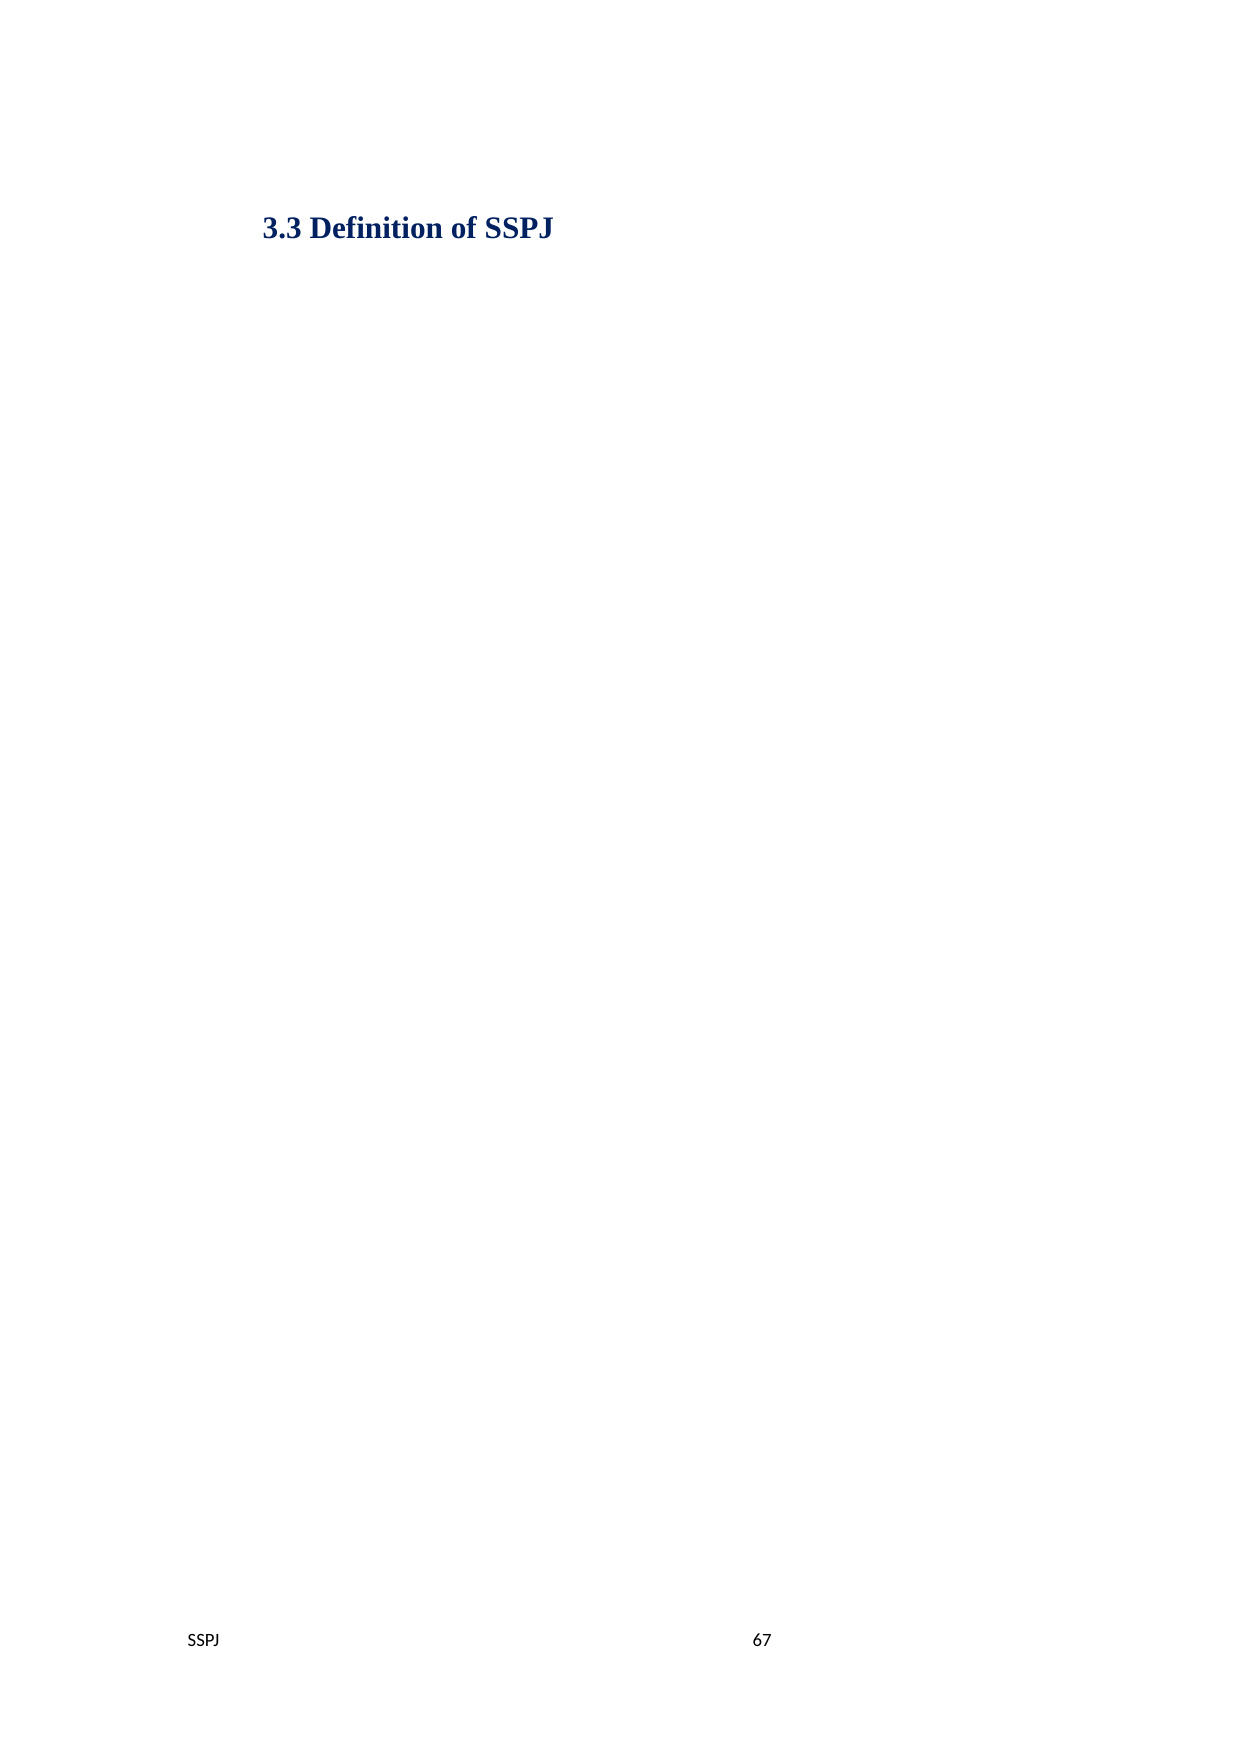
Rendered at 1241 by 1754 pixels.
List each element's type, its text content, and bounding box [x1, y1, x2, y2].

text 3.3 Definition of SSPJ [187, 194, 1053, 259]
